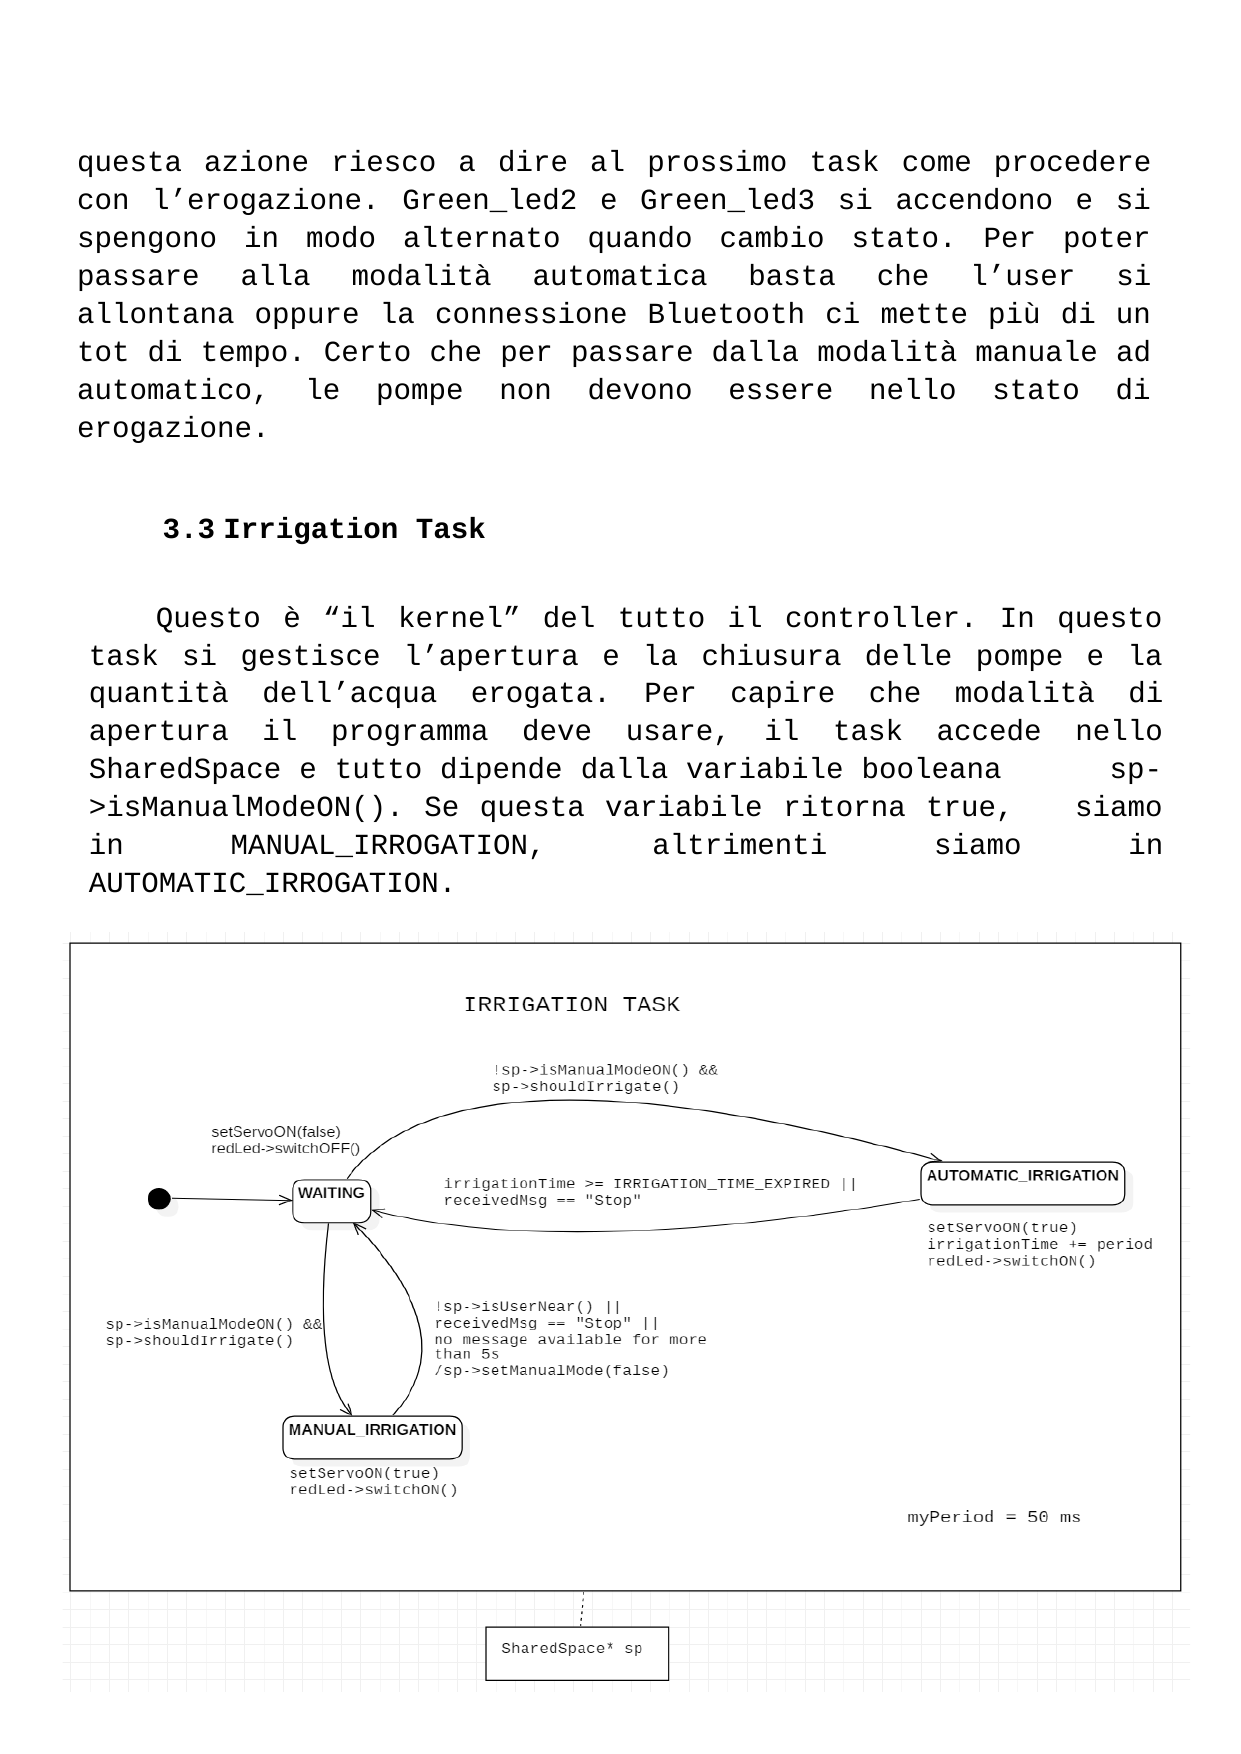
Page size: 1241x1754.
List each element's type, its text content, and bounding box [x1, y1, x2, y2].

picture [62, 932, 1191, 1692]
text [77, 148, 1152, 446]
subtitle 3.3 Irrigation Task [162, 514, 1122, 547]
text Questo è “il kernel” del tutto il controller. In questo task si gestisce l’apertura e la chiusura delle pompe e la quantità dell’acqua erogata. Per capire che modalità di apertura il programma deve usare, il task accede nello SharedSpace e tutto dipende dalla variabile booleana sp->isManualModeON(). Se questa variabile ritorna true, siamo in MANUAL_IRROGATION, altrimenti siamo in AUTOMATIC_IRROGATION. [89, 565, 1163, 977]
